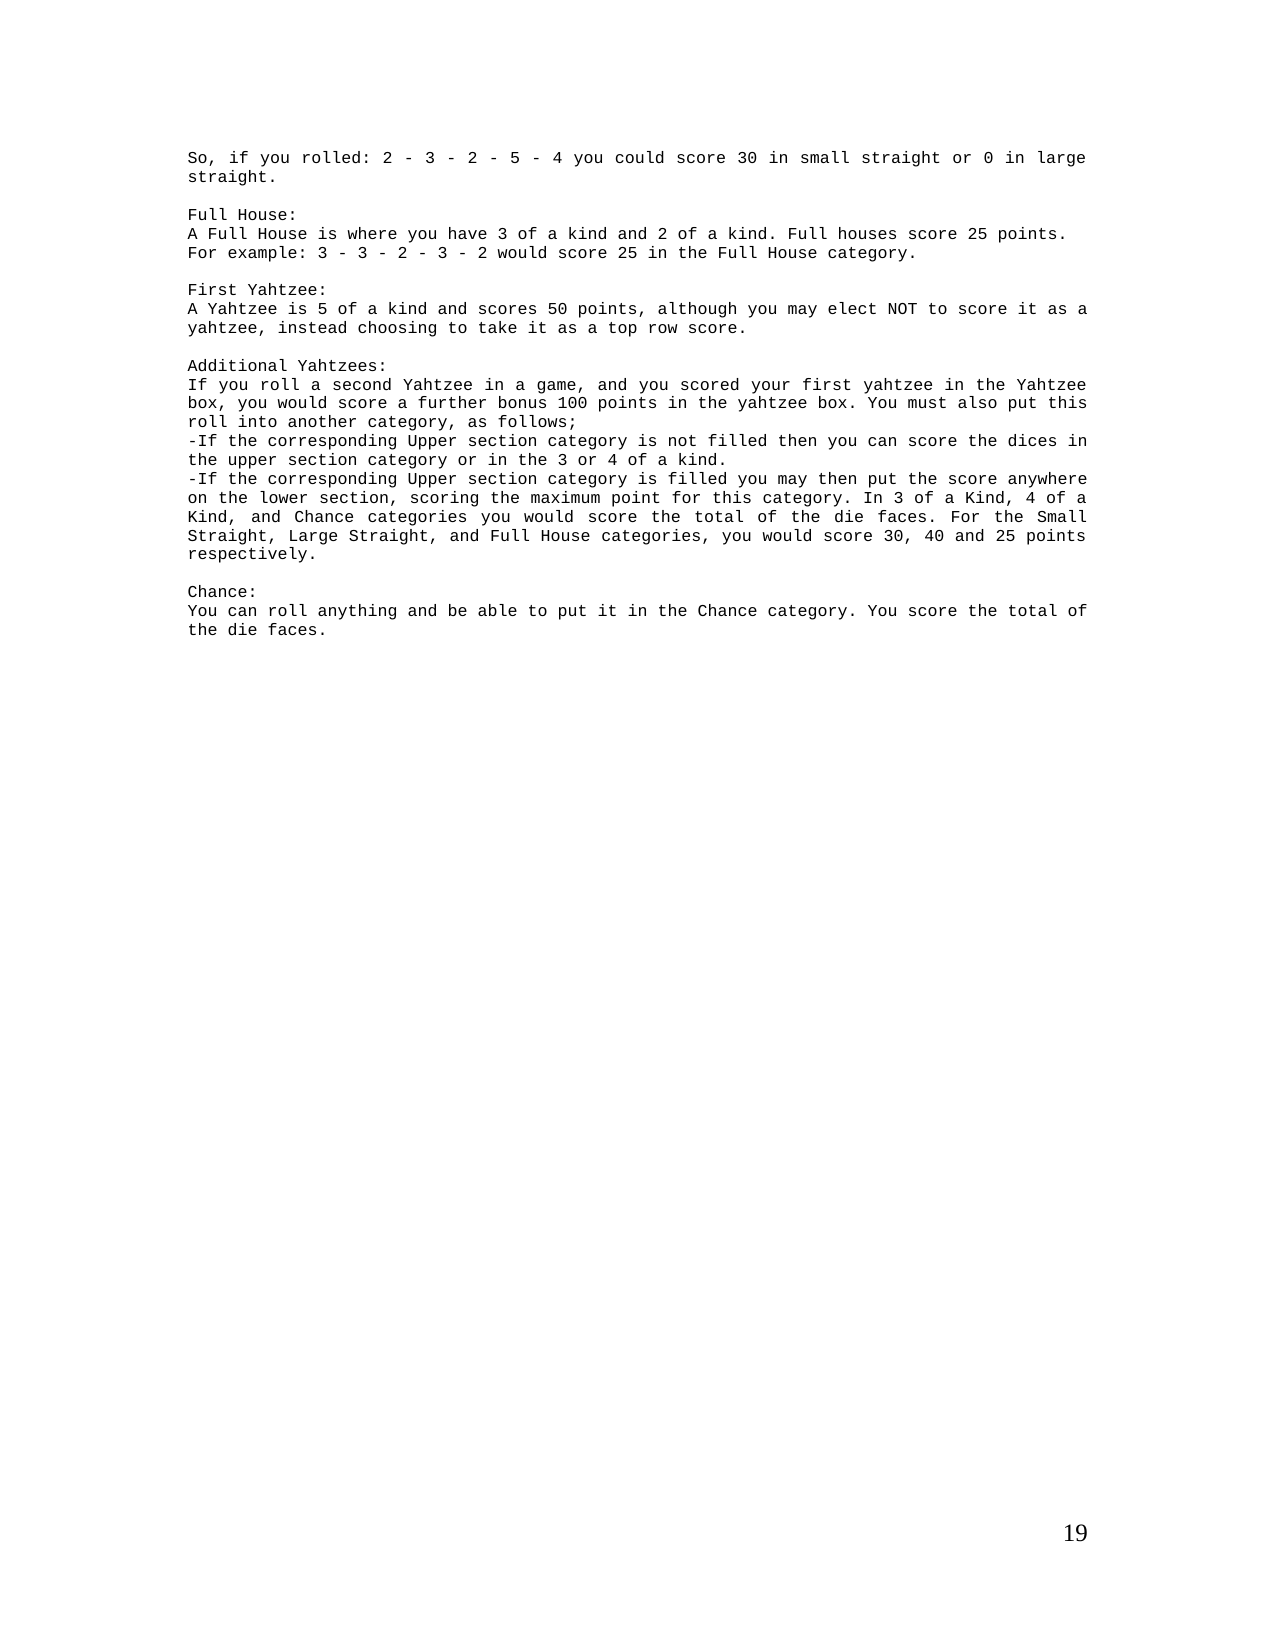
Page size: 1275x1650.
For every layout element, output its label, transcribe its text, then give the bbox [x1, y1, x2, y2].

text -If the corresponding Upper section category is not filled then you can score the dices in the upper section category or in the 3 or 4 of a kind. [187, 433, 1087, 471]
text You can roll anything and be able to put it in the Chance category. You score the total of the die faces. [187, 602, 1087, 640]
text Full House: [187, 207, 1087, 225]
text -If the corresponding Upper section category is filled you may then put the score anywhere on the lower section, scoring the maximum point for this category. In 3 of a Kind, 4 of a Kind, and Chance categories you would score the total of the die faces. For the Small Straight, Large Straight, and Full House categories, you would score 30, 40 and 25 points respectively. [187, 471, 1087, 565]
text Additional Yahtzees: [187, 357, 1087, 376]
text First Yahtzee: [187, 282, 1087, 301]
text Chance: [187, 584, 1087, 602]
text If you roll a second Yahtzee in a game, and you scored your first yahtzee in the Yahtzee box, you would score a further bonus 100 points in the yahtzee box. You must also put this roll into another category, as follows; [187, 376, 1087, 433]
text A Yahtzee is 5 of a kind and scores 50 points, although you may elect NOT to score it as a yahtzee, instead choosing to take it as a top row score. [187, 301, 1087, 338]
text For example: 3 - 3 - 2 - 3 - 2 would score 25 in the Full House category. [187, 244, 1087, 263]
text A Full House is where you have 3 of a kind and 2 of a kind. Full houses score 25 points. [187, 225, 1087, 244]
text So, if you rolled: 2 - 3 - 2 - 5 - 4 you could score 30 in small straight or 0 in large straight. [187, 150, 1087, 188]
